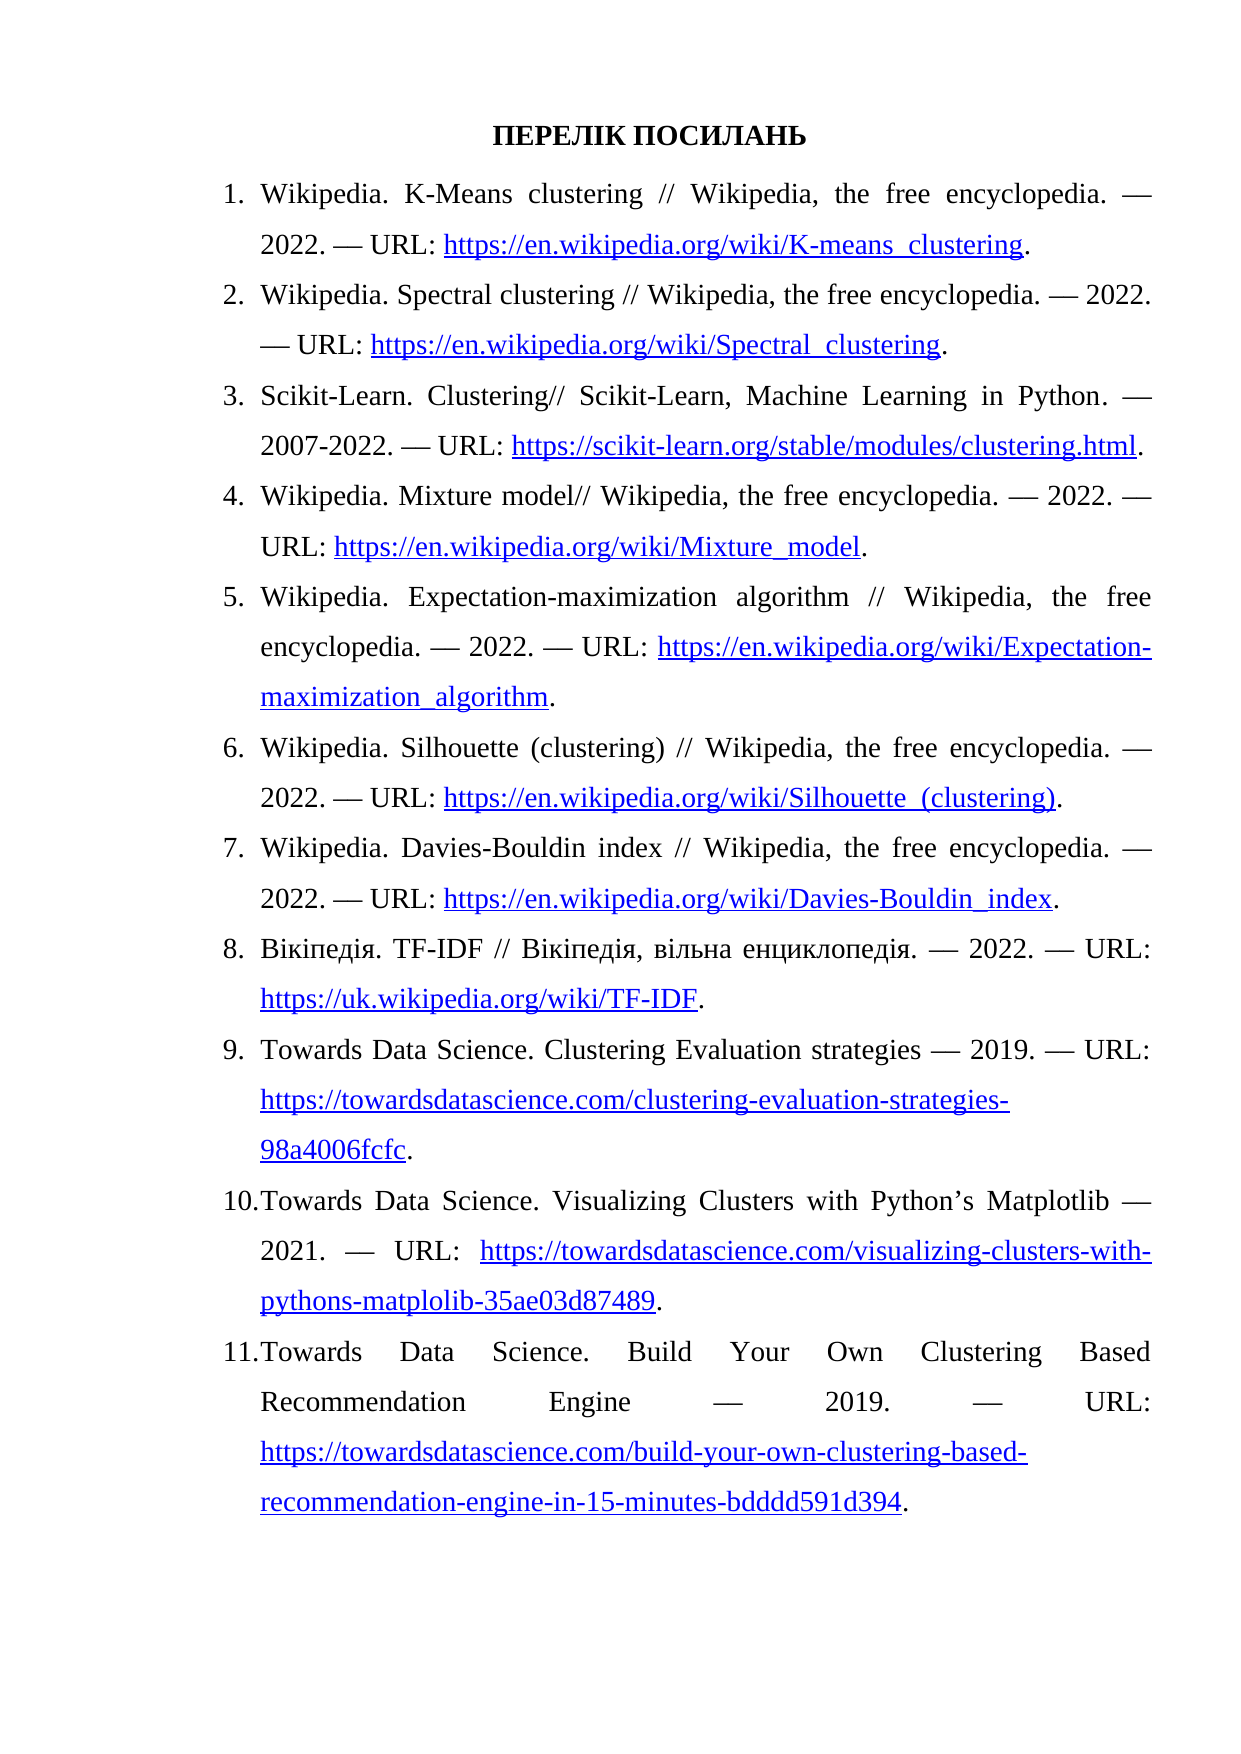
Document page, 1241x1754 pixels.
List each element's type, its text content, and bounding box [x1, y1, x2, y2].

list Wikipedia. K-Means clustering // Wikipedia, the free encyclopedia. –– 2022. –– URL: https://en.wikipedia.org/wiki/K-means_clustering. [223, 176, 1152, 260]
list Towards Data Science. Clustering Evaluation strategies –– 2019. –– URL: https://towardsdatascience.com/clustering-evaluation-strategies-98a4006fcfc. [223, 1032, 1152, 1166]
text ПЕРЕЛІК ПОСИЛАНЬ [148, 118, 1152, 151]
list Wikipedia. Silhouette (clustering) // Wikipedia, the free encyclopedia. –– 2022. –– URL: https://en.wikipedia.org/wiki/Silhouette_(clustering). [223, 730, 1152, 814]
list Towards Data Science. Build Your Own Clustering Based Recommendation Engine –– 2019. –– URL: https://towardsdatascience.com/build-your-own-clustering-based-recommendation-engine-in-15-minutes-bdddd591d394. [223, 1334, 1152, 1518]
list Wikipedia. Mixture model// Wikipedia, the free encyclopedia. –– 2022. –– URL: https://en.wikipedia.org/wiki/Mixture_model. [223, 478, 1152, 562]
list Wikipedia. Spectral clustering // Wikipedia, the free encyclopedia. –– 2022. –– URL: https://en.wikipedia.org/wiki/Spectral_clustering. [223, 277, 1152, 361]
list Scikit-Learn. Clustering// Scikit-Learn, Machine Learning in Python. –– 2007-2022. –– URL: https://scikit-learn.org/stable/modules/clustering.html. [223, 378, 1152, 462]
list Towards Data Science. Visualizing Clusters with Python’s Matplotlib –– 2021. –– URL: https://towardsdatascience.com/visualizing-clusters-with-pythons-matplolib-35ae03d87489. [223, 1183, 1152, 1317]
list Wikipedia. Davies-Bouldin index // Wikipedia, the free encyclopedia. –– 2022. –– URL: https://en.wikipedia.org/wiki/Davies-Bouldin_index. [223, 831, 1152, 914]
list Вікіпедія. TF-IDF // Вікіпедія, вільна енциклопедія. –– 2022. –– URL: https://uk.wikipedia.org/wiki/TF-IDF. [223, 931, 1152, 1015]
list Wikipedia. Expectation-maximization algorithm // Wikipedia, the free encyclopedia. –– 2022. –– URL: https://en.wikipedia.org/wiki/Expectation-maximization_algorithm. [223, 579, 1152, 713]
